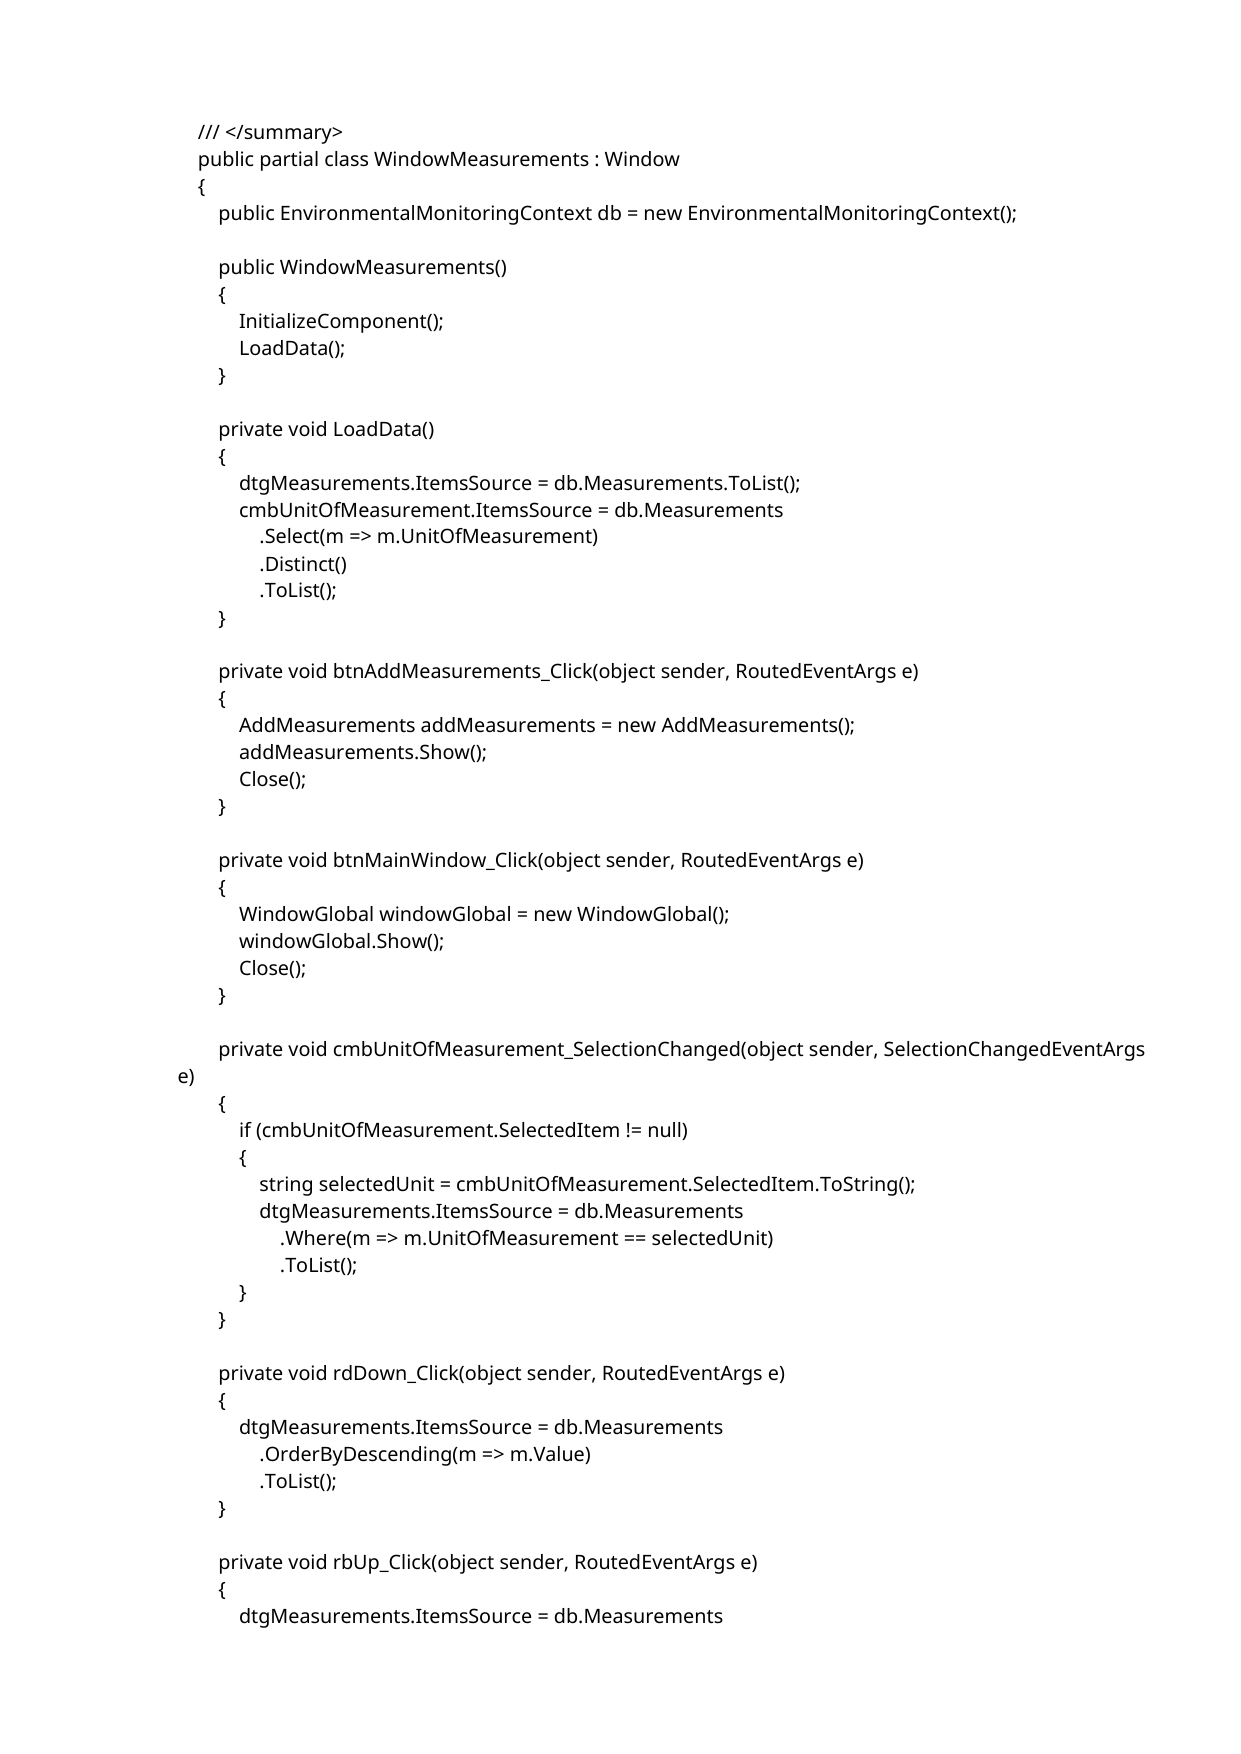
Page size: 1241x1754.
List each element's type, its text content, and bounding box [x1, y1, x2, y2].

text if (cmbUnitOfMeasurement.SelectedItem != null) [177, 1116, 1152, 1143]
text } [177, 361, 1152, 388]
text windowGlobal.Show(); [177, 927, 1152, 954]
text LoadData(); [177, 334, 1152, 361]
text .ToList(); [177, 1467, 1152, 1494]
text } [177, 1278, 1152, 1305]
text } [177, 1494, 1152, 1521]
text InitializeComponent(); [177, 307, 1152, 334]
text Close(); [177, 954, 1152, 981]
text { [177, 873, 1152, 901]
text .ToList(); [177, 1251, 1152, 1278]
text .Where(m => m.UnitOfMeasurement == selectedUnit) [177, 1224, 1152, 1251]
text private void btnMainWindow_Click(object sender, RoutedEventArgs e) [177, 847, 1152, 873]
text public EnvironmentalMonitoringContext db = new EnvironmentalMonitoringContext(); [177, 199, 1152, 226]
text { [177, 172, 1152, 199]
text private void rbUp_Click(object sender, RoutedEventArgs e) [177, 1548, 1152, 1575]
text .OrderByDescending(m => m.Value) [177, 1440, 1152, 1467]
text WindowGlobal windowGlobal = new WindowGlobal(); [177, 901, 1152, 927]
text dtgMeasurements.ItemsSource = db.Measurements [177, 1413, 1152, 1440]
text private void cmbUnitOfMeasurement_SelectionChanged(object sender, SelectionChangedEventArgs e) [177, 1035, 1152, 1089]
text private void btnAddMeasurements_Click(object sender, RoutedEventArgs e) [177, 658, 1152, 685]
text { [177, 685, 1152, 712]
text Close(); [177, 766, 1152, 793]
text { [177, 1143, 1152, 1170]
text .ToList(); [177, 577, 1152, 604]
text dtgMeasurements.ItemsSource = db.Measurements [177, 1197, 1152, 1224]
text string selectedUnit = cmbUnitOfMeasurement.SelectedItem.ToString(); [177, 1170, 1152, 1197]
text { [177, 1089, 1152, 1116]
text dtgMeasurements.ItemsSource = db.Measurements [177, 1602, 1152, 1629]
text } [177, 981, 1152, 1008]
text } [177, 1305, 1152, 1332]
text { [177, 1386, 1152, 1413]
text cmbUnitOfMeasurement.ItemsSource = db.Measurements [177, 496, 1152, 523]
text private void rdDown_Click(object sender, RoutedEventArgs e) [177, 1359, 1152, 1386]
text { [177, 442, 1152, 469]
text { [177, 280, 1152, 307]
text } [177, 604, 1152, 631]
text .Select(m => m.UnitOfMeasurement) [177, 523, 1152, 550]
text private void LoadData() [177, 415, 1152, 442]
text .Distinct() [177, 550, 1152, 577]
text } [177, 793, 1152, 819]
text { [177, 1575, 1152, 1602]
text addMeasurements.Show(); [177, 739, 1152, 766]
text /// </summary> [177, 118, 1152, 145]
text public WindowMeasurements() [177, 253, 1152, 280]
text dtgMeasurements.ItemsSource = db.Measurements.ToList(); [177, 469, 1152, 496]
text AddMeasurements addMeasurements = new AddMeasurements(); [177, 712, 1152, 739]
text public partial class WindowMeasurements : Window [177, 145, 1152, 172]
